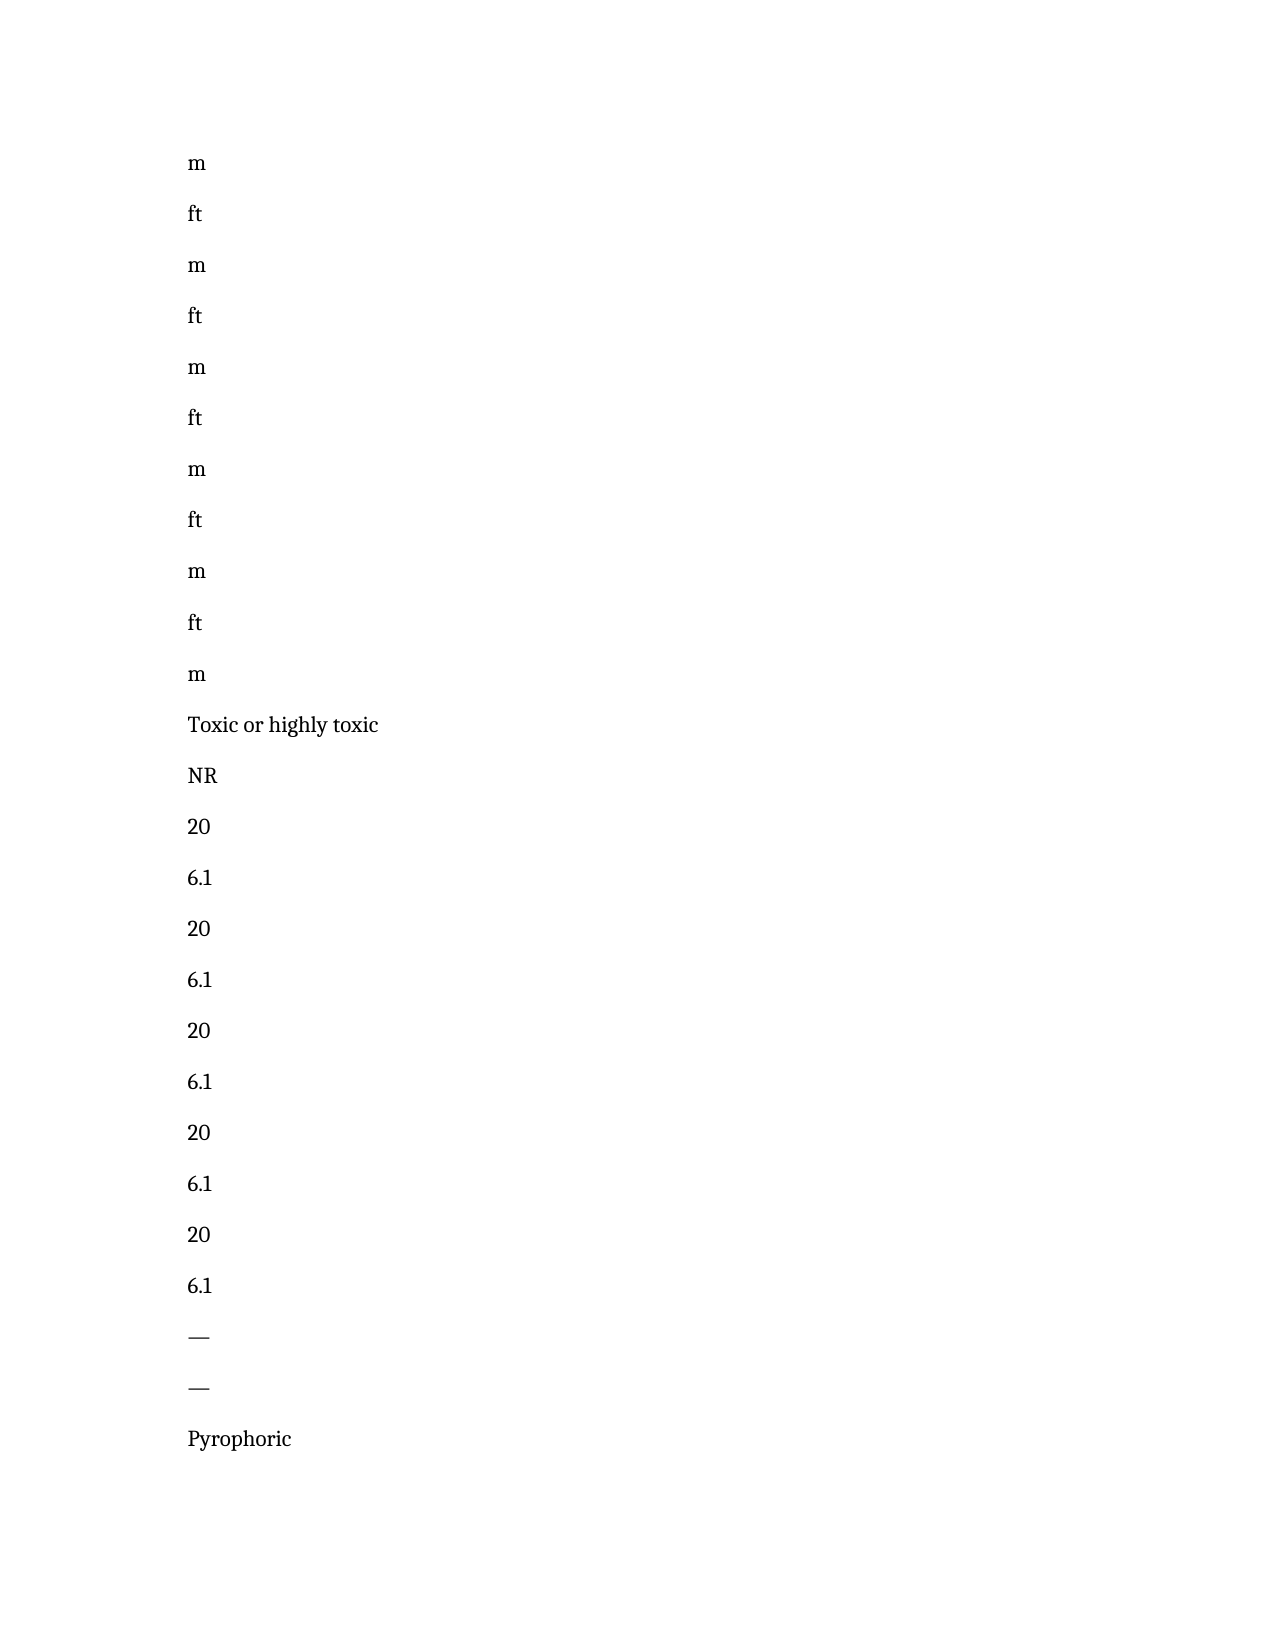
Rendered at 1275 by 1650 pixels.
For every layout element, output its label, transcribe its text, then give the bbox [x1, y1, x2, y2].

text m [187, 660, 1087, 687]
text Toxic or highly toxic [187, 711, 1087, 738]
text ft [187, 201, 1087, 227]
text m [187, 354, 1087, 381]
text 6.1 [187, 864, 1087, 891]
text 20 [187, 916, 1087, 942]
text 20 [187, 1018, 1087, 1044]
text ft [187, 405, 1087, 432]
text m [187, 150, 1087, 176]
text NR [187, 762, 1087, 789]
text m [187, 558, 1087, 585]
text 6.1 [187, 1171, 1087, 1197]
text 20 [187, 1120, 1087, 1146]
text 6.1 [187, 967, 1087, 993]
text m [187, 456, 1087, 483]
text ft [187, 303, 1087, 329]
text ft [187, 609, 1087, 636]
text ft [187, 507, 1087, 534]
text — [187, 1375, 1087, 1401]
text 20 [187, 1222, 1087, 1248]
text — [187, 1324, 1087, 1350]
text m [187, 252, 1087, 278]
text Pyrophoric [187, 1426, 1087, 1452]
text 20 [187, 813, 1087, 840]
text 6.1 [187, 1069, 1087, 1095]
text 6.1 [187, 1273, 1087, 1299]
